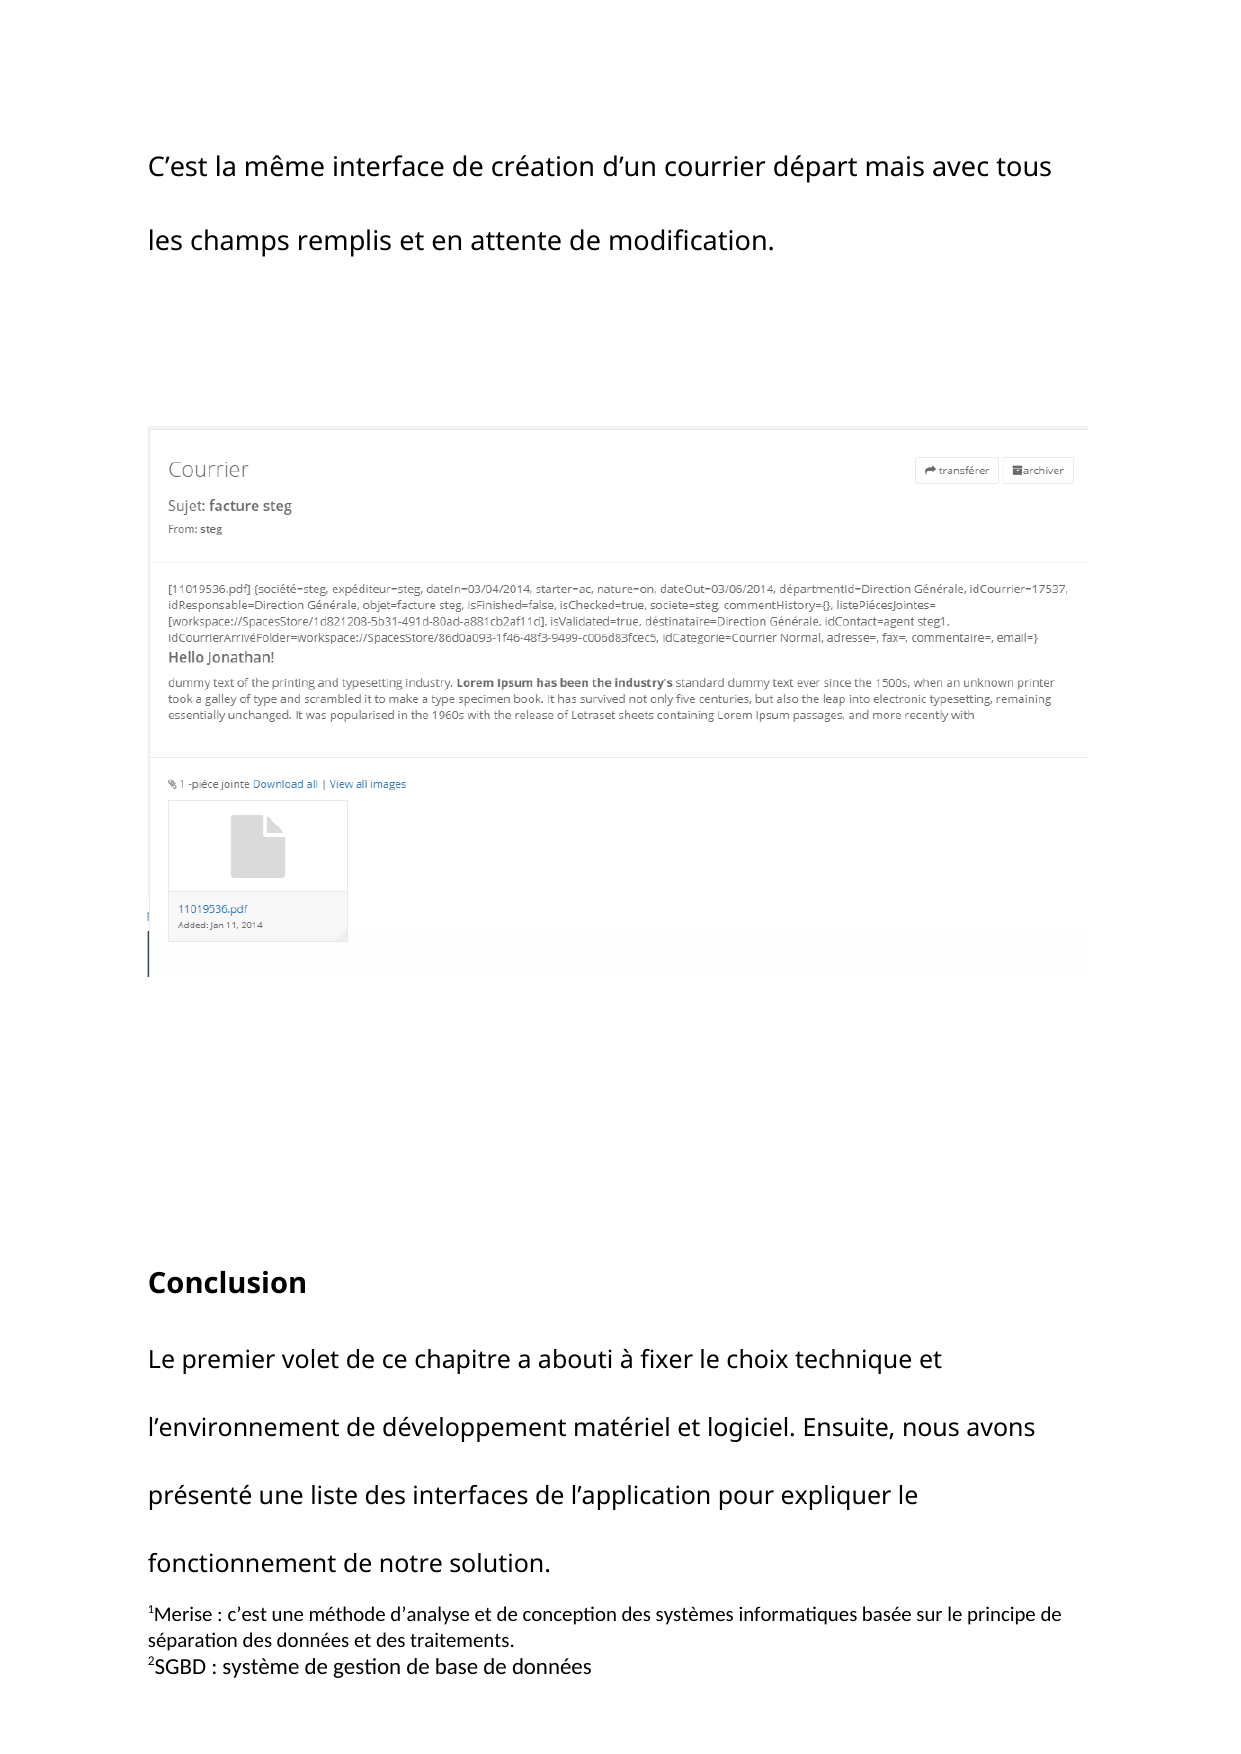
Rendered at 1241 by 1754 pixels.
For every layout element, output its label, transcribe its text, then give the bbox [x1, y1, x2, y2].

text Le premier volet de ce chapitre a abouti à fixer le choix technique et l’environnement de développement matériel et logiciel. Ensuite, nous avons présenté une liste des interfaces de l’application pour expliquer le fonctionnement de notre solution. [148, 1341, 1093, 1580]
picture [147, 426, 1088, 977]
text C’est la même interface de création d’un courrier départ mais avec tous les champs remplis et en attente de modification. [148, 148, 1093, 258]
text Conclusion [148, 1262, 1093, 1302]
